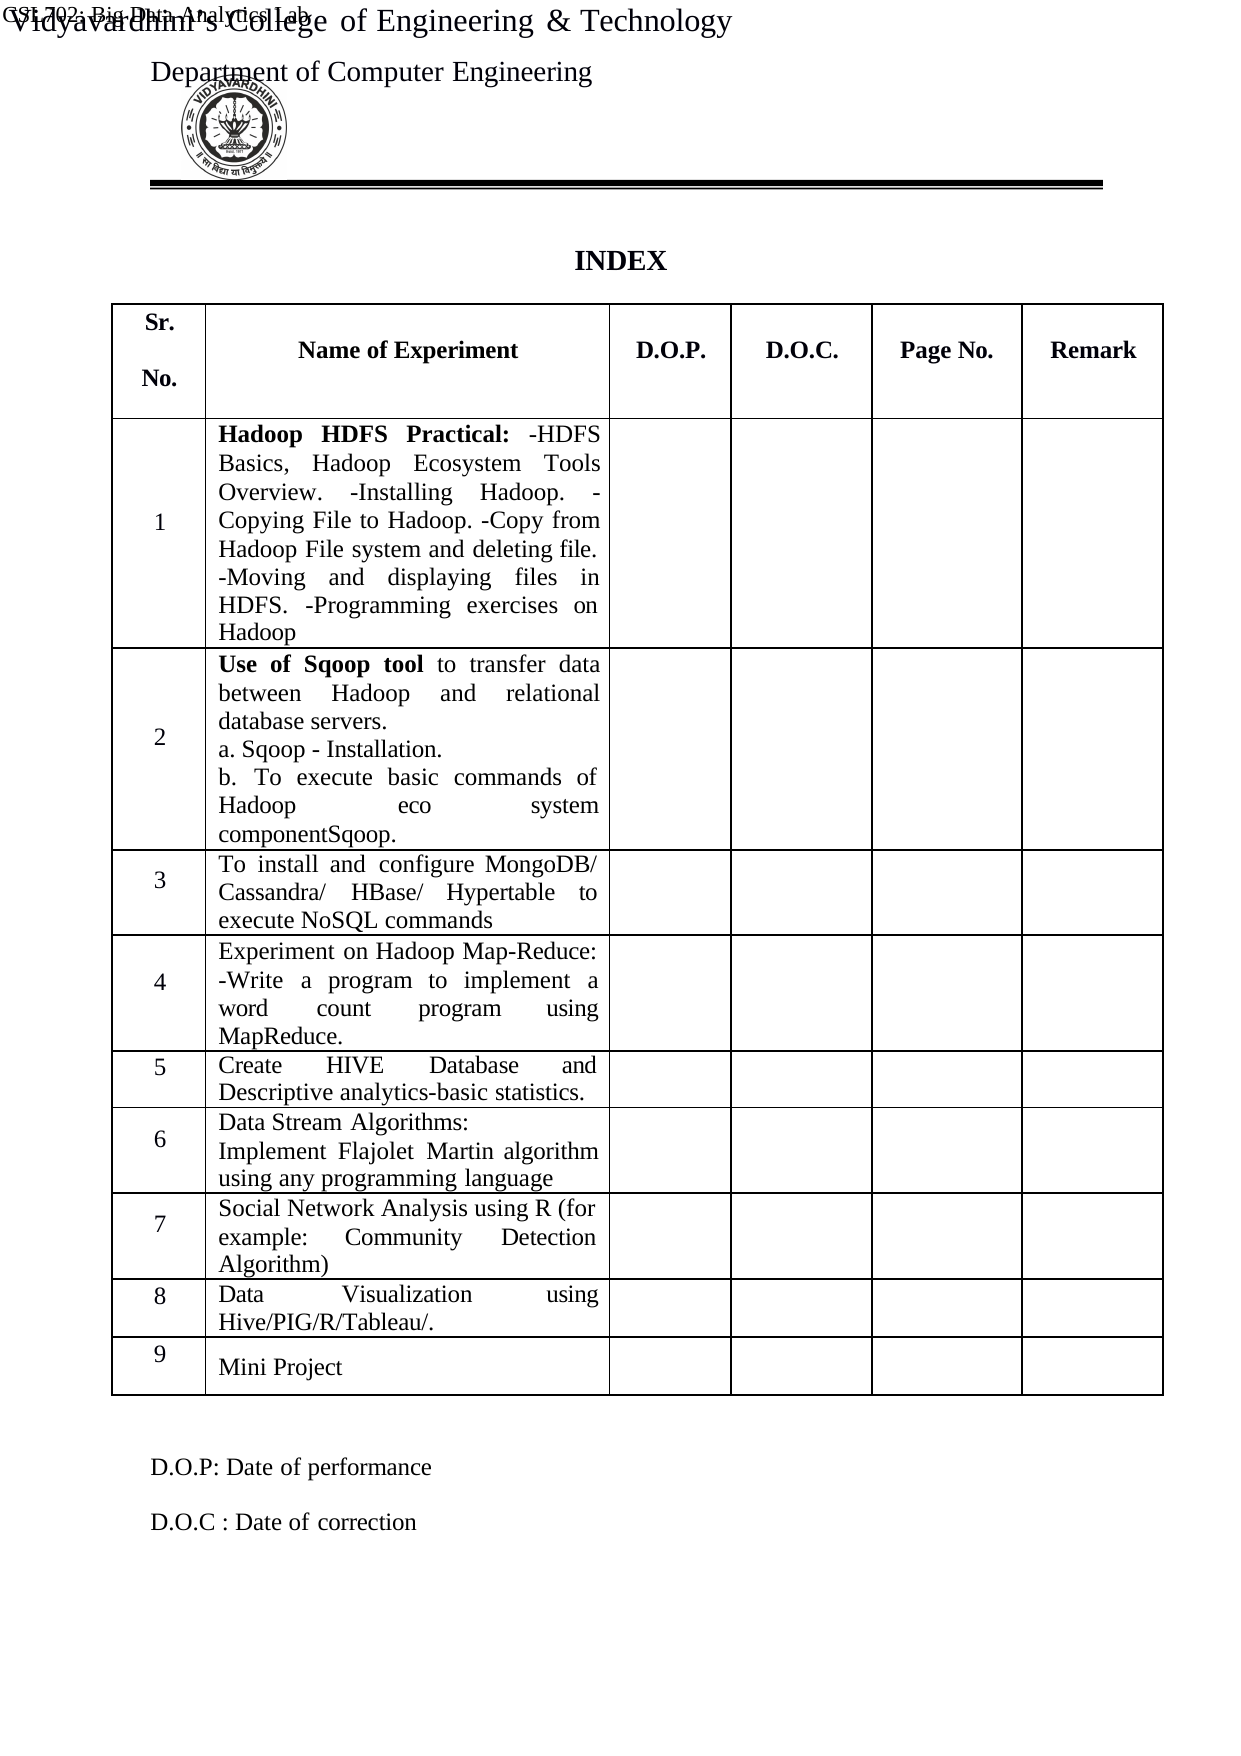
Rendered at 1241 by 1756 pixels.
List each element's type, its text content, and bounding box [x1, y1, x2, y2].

table_cell [732, 1280, 871, 1336]
table_cell [873, 936, 1021, 1050]
table_cell Mini Project [206, 1338, 609, 1394]
table_cell Hadoop HDFS Practical: -HDFS Basics, Hadoop Ecosystem Tools Overview. -Installing Hadoop. - Copying File to Hadoop. -Copy from Hadoop File system and deleting file. -Moving and displaying files in HDFS. -Programming exercises on Hadoop [206, 419, 609, 647]
table_header D.O.P. [610, 305, 730, 417]
table_cell [873, 1108, 1021, 1192]
table_header Name of Experiment [206, 305, 609, 417]
table_cell 9 [113, 1338, 205, 1394]
table_cell [610, 851, 730, 934]
table_cell To install and configure MongoDB/ Cassandra/ HBase/ Hypertable to execute NoSQL commands [206, 851, 609, 934]
table_cell [610, 1280, 730, 1336]
table_cell [873, 1194, 1021, 1278]
table_cell [1023, 936, 1162, 1050]
table_header Remark [1023, 305, 1162, 417]
table_cell [732, 936, 871, 1050]
table_cell [610, 1338, 730, 1394]
table_cell Use of Sqoop tool to transfer data between Hadoop and relational database servers. Sqoop - Installation. To execute basic commands of Hadoop eco system componentSqoop. [206, 649, 609, 849]
table_cell [732, 1052, 871, 1106]
table_cell [873, 1338, 1021, 1394]
table_cell 8 [113, 1280, 205, 1336]
table_cell 2 [113, 649, 205, 849]
table_cell [610, 1194, 730, 1278]
table_cell Data Visualization using Hive/PIG/R/Tableau/. [206, 1280, 609, 1336]
picture [181, 74, 287, 180]
text D.O.C : Date of correction [150, 1507, 1240, 1536]
table_cell [873, 419, 1021, 647]
table_cell [610, 1108, 730, 1192]
table_cell Data Stream Algorithms: Implement Flajolet Martin algorithm using any programming language [206, 1108, 609, 1192]
table_cell [1023, 1108, 1162, 1192]
table_cell [873, 1052, 1021, 1106]
table_cell [873, 851, 1021, 934]
table_cell [610, 419, 730, 647]
table_cell [732, 1338, 871, 1394]
table_cell [610, 649, 730, 849]
text D.O.P: Date of performance [150, 1452, 1240, 1481]
table_cell 4 [113, 936, 205, 1050]
table_cell Experiment on Hadoop Map-Reduce: -Write a program to implement a word count program using MapReduce. [206, 936, 609, 1050]
table_cell [732, 851, 871, 934]
table_header Sr. No. [113, 305, 205, 417]
table_header D.O.C. [732, 305, 871, 417]
table_cell 3 [113, 851, 205, 934]
table_cell [1023, 1280, 1162, 1336]
table_cell [1023, 649, 1162, 849]
table_cell 7 [113, 1194, 205, 1278]
table_cell [732, 1108, 871, 1192]
table_cell Social Network Analysis using R (for example: Community Detection Algorithm) [206, 1194, 609, 1278]
table_cell Create HIVE Database and Descriptive analytics-basic statistics. [206, 1052, 609, 1106]
table_header Page No. [873, 305, 1021, 417]
table_cell [732, 1194, 871, 1278]
table_cell [873, 1280, 1021, 1336]
table_cell [873, 649, 1021, 849]
table_cell [1023, 419, 1162, 647]
table_cell [1023, 1194, 1162, 1278]
table_cell [732, 419, 871, 647]
table_cell [732, 649, 871, 849]
text INDEX [144, 243, 1097, 277]
table_cell 1 [113, 419, 205, 647]
table_cell [1023, 851, 1162, 934]
table_cell [1023, 1052, 1162, 1106]
table_cell [1023, 1338, 1162, 1394]
table_cell 6 [113, 1108, 205, 1192]
table_cell [610, 1052, 730, 1106]
table_cell 5 [113, 1052, 205, 1106]
table_cell [610, 936, 730, 1050]
